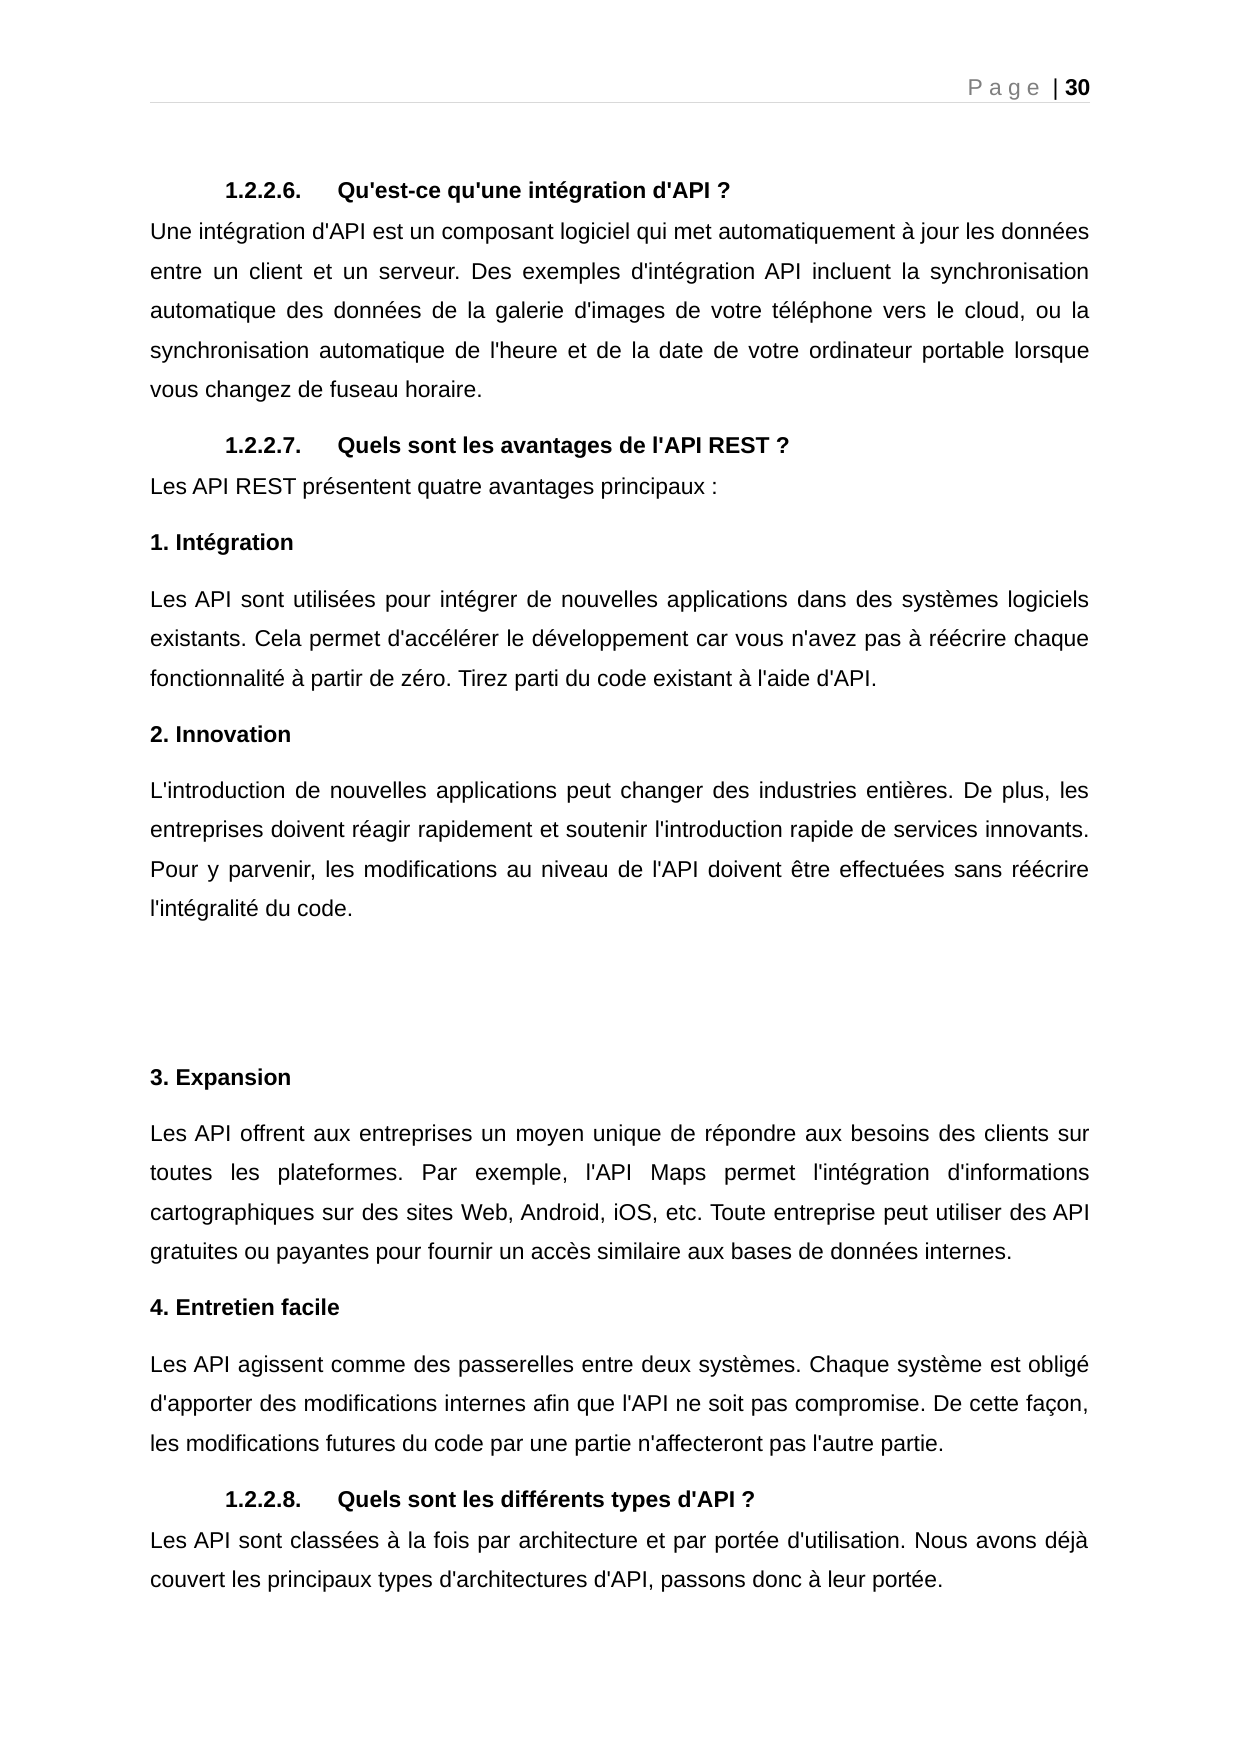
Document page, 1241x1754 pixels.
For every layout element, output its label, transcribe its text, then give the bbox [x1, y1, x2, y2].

text Les API sont utilisées pour intégrer de nouvelles applications dans des systèmes logiciels existants. Cela permet d'accélérer le développement car vous n'avez pas à réécrire chaque fonctionnalité à partir de zéro. Tirez parti du code existant à l'aide d'API. [150, 586, 1090, 691]
text Les API agissent comme des passerelles entre deux systèmes. Chaque système est obligé d'apporter des modifications internes afin que l'API ne soit pas compromise. De cette façon, les modifications futures du code par une partie n'affecteront pas l'autre partie. [150, 1351, 1090, 1456]
text 2. Innovation [150, 721, 1090, 747]
subtitle Quels sont les différents types d'API ? [225, 1486, 1090, 1512]
text 3. Expansion [150, 1064, 1090, 1090]
text Les API offrent aux entreprises un moyen unique de répondre aux besoins des clients sur toutes les plateformes. Par exemple, l'API Maps permet l'intégration d'informations cartographiques sur des sites Web, Android, iOS, etc. Toute entreprise peut utiliser des API gratuites ou payantes pour fournir un accès similaire aux bases de données internes. [150, 1120, 1090, 1264]
text Les API REST présentent quatre avantages principaux : [150, 473, 1090, 499]
text 1. Intégration [150, 529, 1090, 556]
subtitle Quels sont les avantages de l'API REST ? [225, 432, 1090, 459]
text 4. Entretien facile [150, 1294, 1090, 1321]
text Une intégration d'API est un composant logiciel qui met automatiquement à jour les données entre un client et un serveur. Des exemples d'intégration API incluent la synchronisation automatique des données de la galerie d'images de votre téléphone vers le cloud, ou la synchronisation automatique de l'heure et de la date de votre ordinateur portable lorsque vous changez de fuseau horaire. [150, 218, 1090, 402]
text L'introduction de nouvelles applications peut changer des industries entières. De plus, les entreprises doivent réagir rapidement et soutenir l'introduction rapide de services innovants. Pour y parvenir, les modifications au niveau de l'API doivent être effectuées sans réécrire l'intégralité du code. [150, 777, 1090, 922]
subtitle Qu'est-ce qu'une intégration d'API ? [225, 177, 1090, 204]
text Les API sont classées à la fois par architecture et par portée d'utilisation. Nous avons déjà couvert les principaux types d'architectures d'API, passons donc à leur portée. [150, 1527, 1090, 1592]
